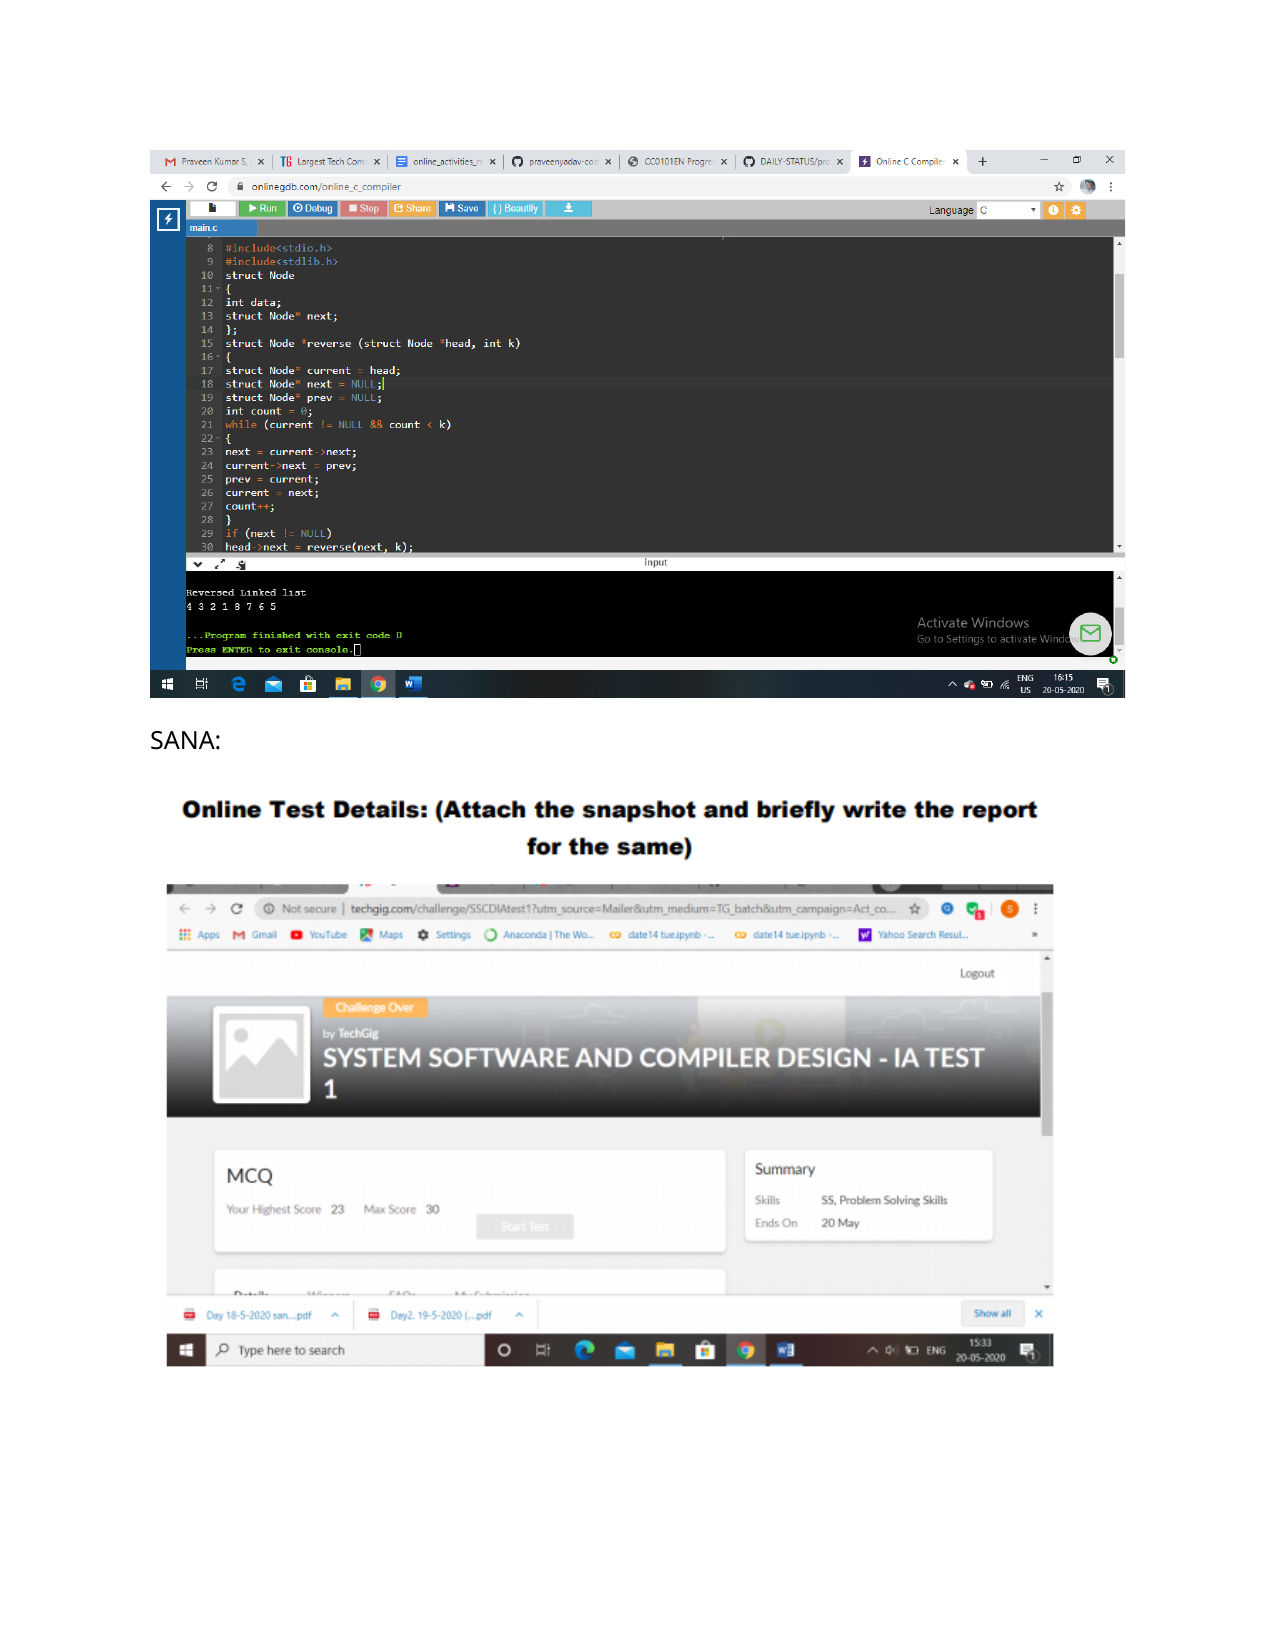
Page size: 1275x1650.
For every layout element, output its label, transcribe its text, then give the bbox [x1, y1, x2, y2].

picture [150, 782, 1125, 1412]
text SANA: [150, 723, 1125, 757]
picture [150, 150, 1125, 698]
